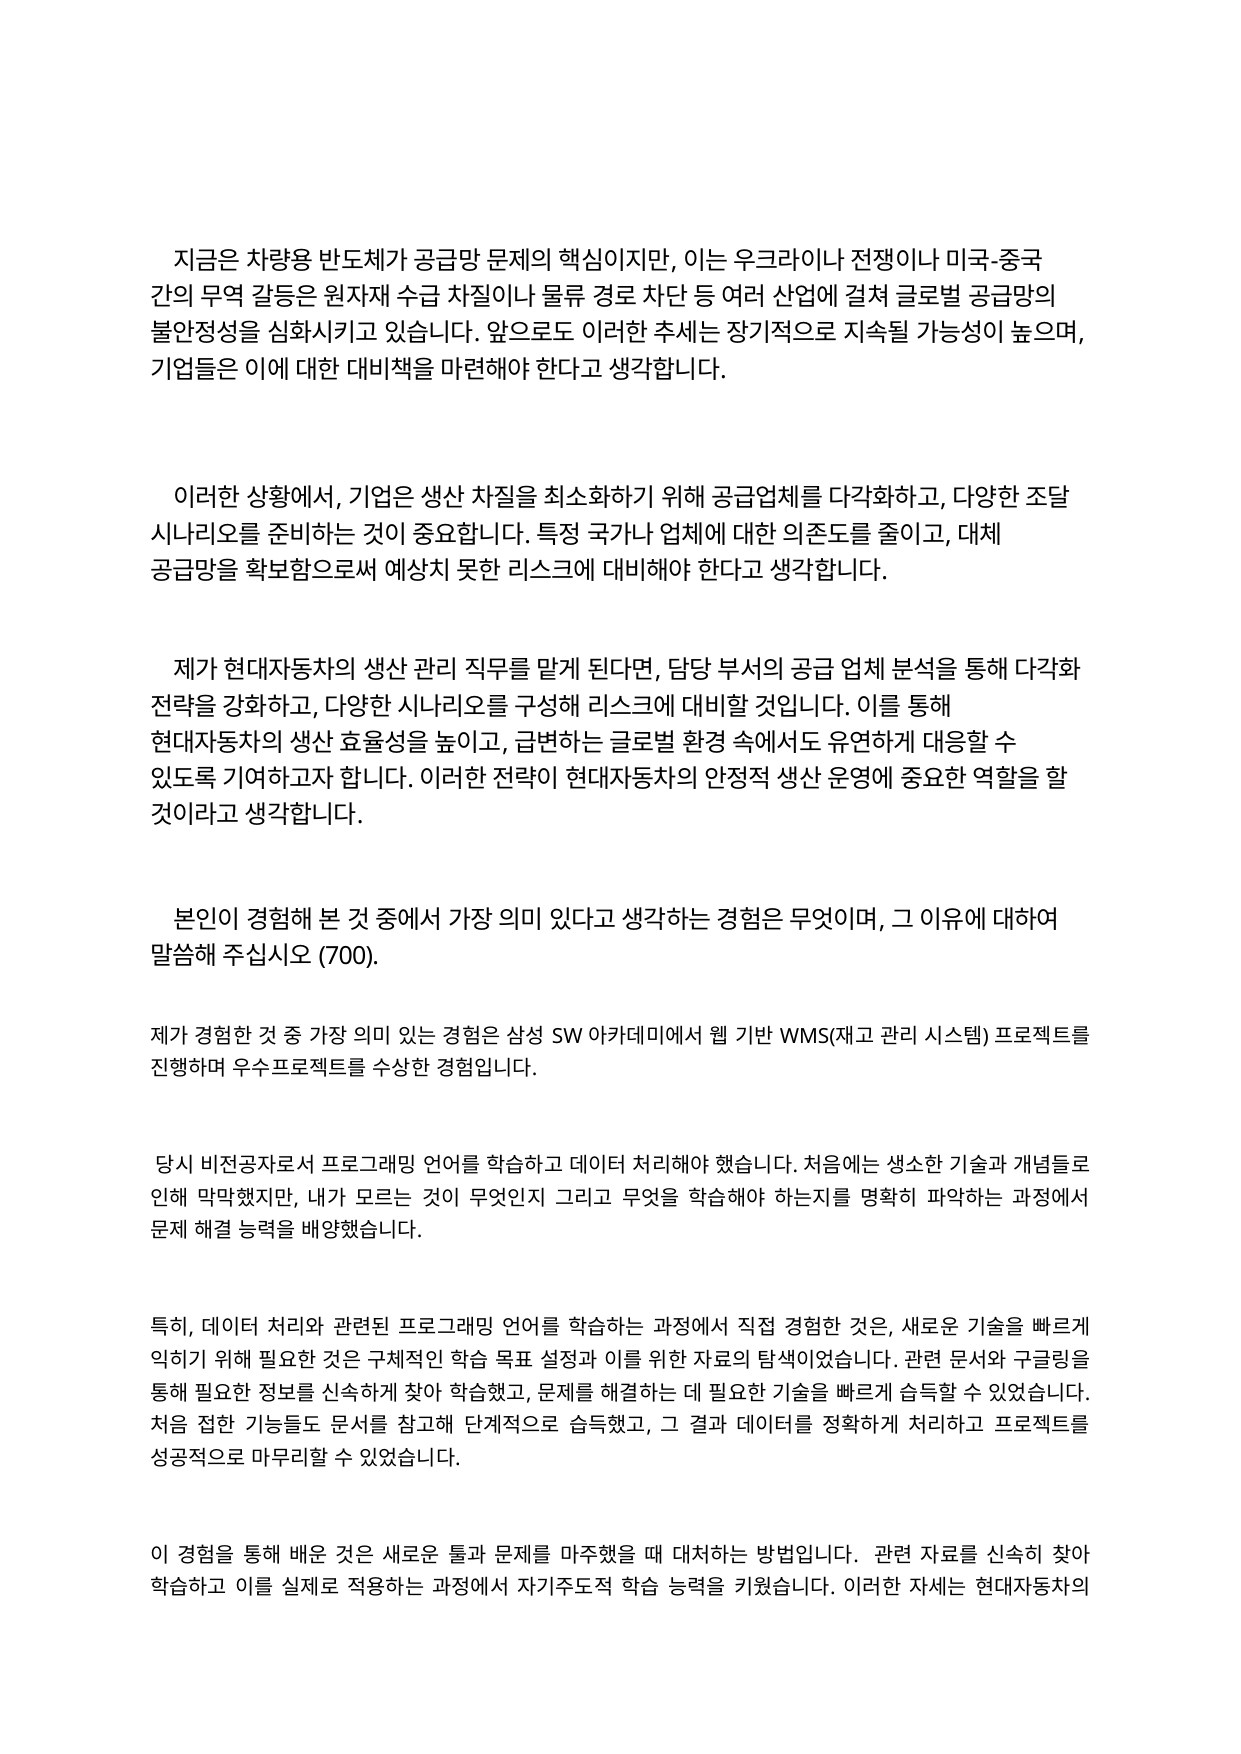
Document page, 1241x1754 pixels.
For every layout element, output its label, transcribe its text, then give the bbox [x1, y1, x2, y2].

text 당시 비전공자로서 프로그래밍 언어를 학습하고 데이터 처리해야 했습니다. 처음에는 생소한 기술과 개념들로 인해 막막했지만, 내가 모르는 것이 무엇인지 그리고 무엇을 학습해야 하는지를 명확히 파악하는 과정에서 문제 해결 능력을 배양했습니다. [150, 1148, 1090, 1244]
text 제가 경험한 것 중 가장 의미 있는 경험은 삼성 SW 아카데미에서 웹 기반 WMS(재고 관리 시스템) 프로젝트를 진행하며 우수프로젝트를 수상한 경험입니다. [150, 1019, 1090, 1082]
subtitle 지금은 차량용 반도체가 공급망 문제의 핵심이지만, 이는 우크라이나 전쟁이나 미국-중국 간의 무역 갈등은 원자재 수급 차질이나 물류 경로 차단 등 여러 산업에 걸쳐 글로벌 공급망의 불안정성을 심화시키고 있습니다. 앞으로도 이러한 추세는 장기적으로 지속될 가능성이 높으며, 기업들은 이에 대한 대비책을 마련해야 한다고 생각합니다. [150, 240, 1090, 385]
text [150, 1538, 1090, 1601]
text 특히, 데이터 처리와 관련된 프로그래밍 언어를 학습하는 과정에서 직접 경험한 것은, 새로운 기술을 빠르게 익히기 위해 필요한 것은 구체적인 학습 목표 설정과 이를 위한 자료의 탐색이었습니다. 관련 문서와 구글링을 통해 필요한 정보를 신속하게 찾아 학습했고, 문제를 해결하는 데 필요한 기술을 빠르게 습득할 수 있었습니다. 처음 접한 기능들도 문서를 참고해 단계적으로 습득했고, 그 결과 데이터를 정확하게 처리하고 프로젝트를 성공적으로 마무리할 수 있었습니다. [150, 1310, 1090, 1472]
subtitle 이러한 상황에서, 기업은 생산 차질을 최소화하기 위해 공급업체를 다각화하고, 다양한 조달 시나리오를 준비하는 것이 중요합니다. 특정 국가나 업체에 대한 의존도를 줄이고, 대체 공급망을 확보함으로써 예상치 못한 리스크에 대비해야 한다고 생각합니다. [150, 478, 1090, 587]
subtitle 본인이 경험해 본 것 중에서 가장 의미 있다고 생각하는 경험은 무엇이며, 그 이유에 대하여 말씀해 주십시오 (700). [150, 899, 1090, 972]
subtitle 제가 현대자동차의 생산 관리 직무를 맡게 된다면, 담당 부서의 공급 업체 분석을 통해 다각화 전략을 강화하고, 다양한 시나리오를 구성해 리스크에 대비할 것입니다. 이를 통해 현대자동차의 생산 효율성을 높이고, 급변하는 글로벌 환경 속에서도 유연하게 대응할 수 있도록 기여하고자 합니다. 이러한 전략이 현대자동차의 안정적 생산 운영에 중요한 역할을 할 것이라고 생각합니다. [150, 650, 1090, 831]
